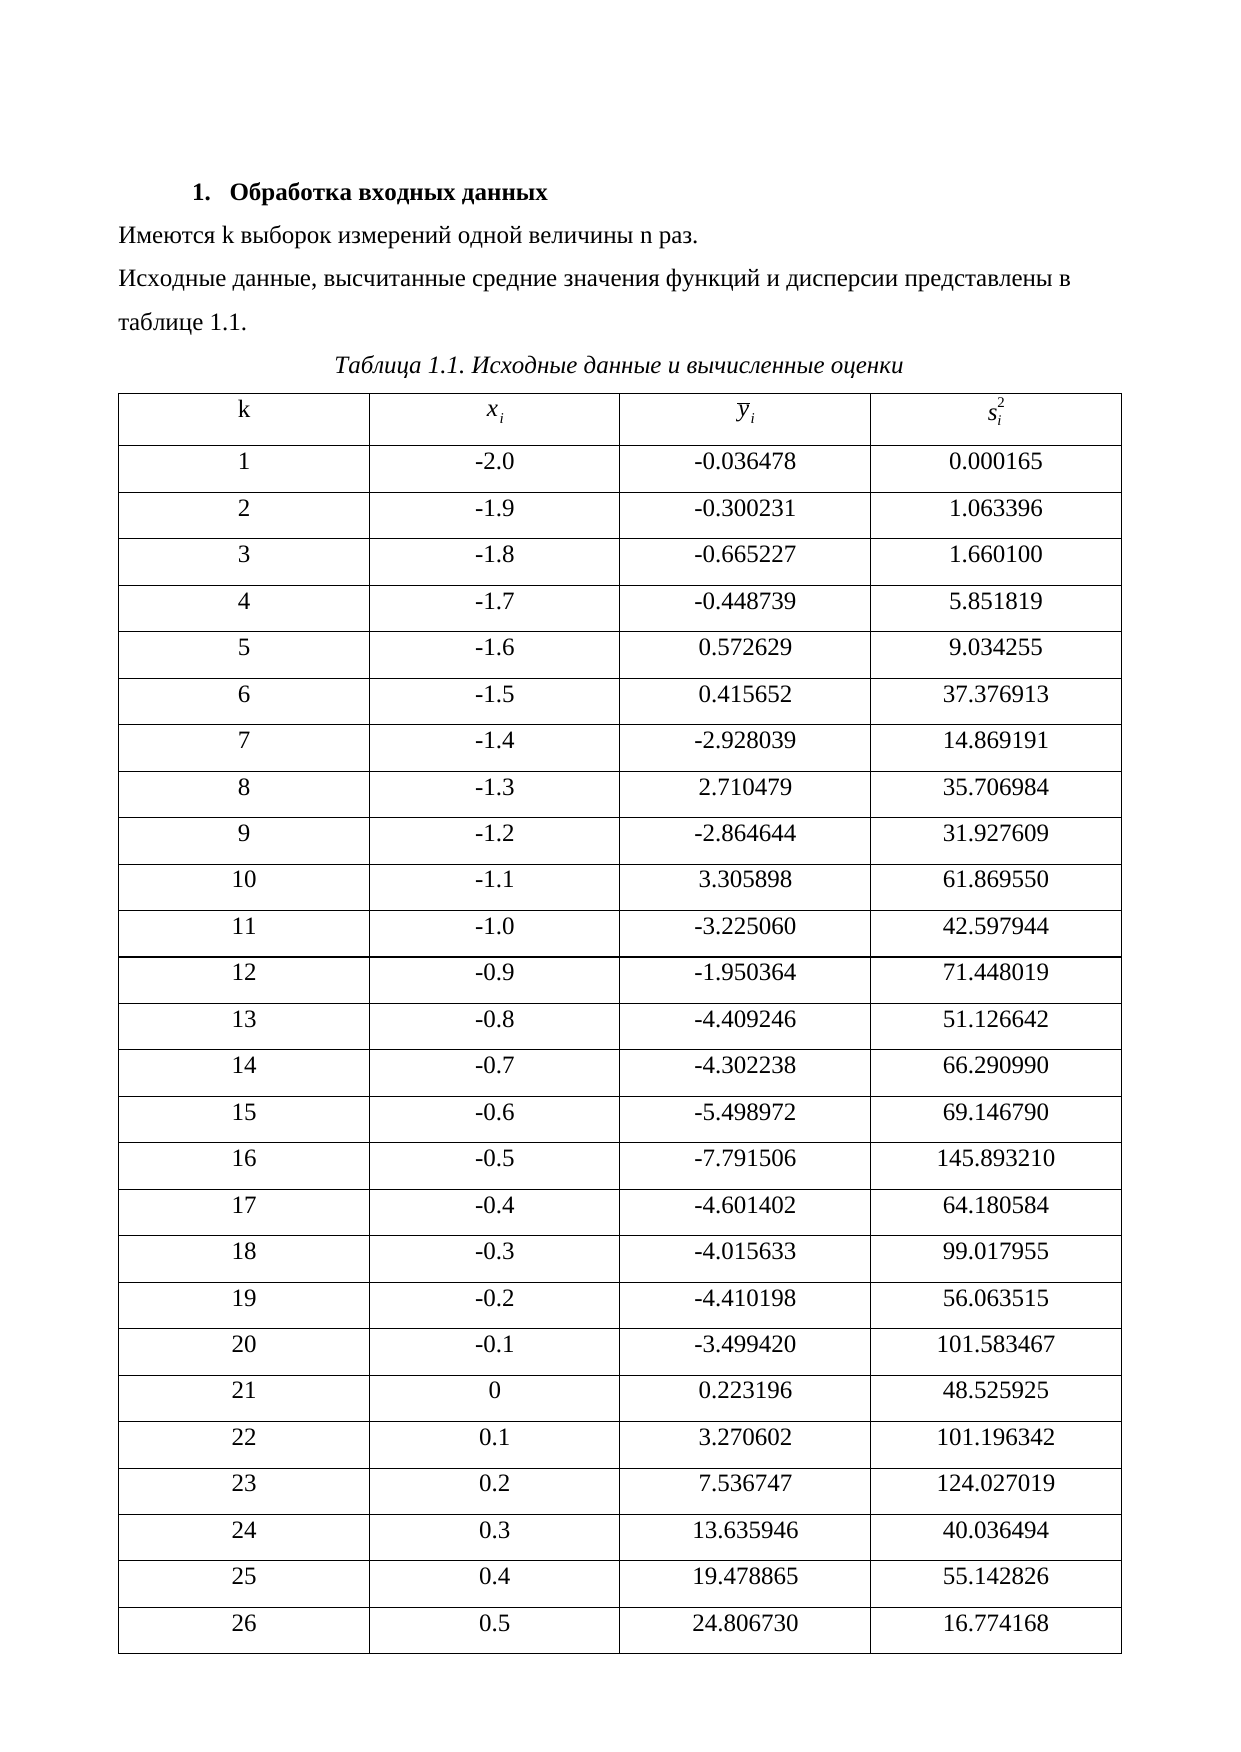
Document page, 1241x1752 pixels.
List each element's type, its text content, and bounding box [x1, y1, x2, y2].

table_cell 0.2 [370, 1469, 619, 1514]
table_cell 1.063396 [871, 493, 1121, 538]
table_cell 42.597944 [871, 911, 1121, 956]
table_cell -1.5 [370, 679, 619, 724]
table_cell -4.409246 [620, 1004, 870, 1049]
table_cell 31.927609 [871, 818, 1121, 863]
table_cell 101.583467 [871, 1329, 1121, 1374]
table_cell 124.027019 [871, 1469, 1121, 1514]
table_cell -0.3 [370, 1236, 619, 1282]
table_cell 13 [119, 1004, 369, 1049]
table_cell -4.302238 [620, 1050, 870, 1096]
table_cell 24.806730 [620, 1608, 870, 1653]
table_cell 26 [119, 1608, 369, 1653]
table_cell 5 [119, 632, 369, 678]
text Таблица 1.1. Исходные данные и вычисленные оценки [118, 350, 1122, 378]
table_cell 16 [119, 1143, 369, 1189]
list Обработка входных данных [192, 177, 1122, 206]
table_cell 55.142826 [871, 1561, 1121, 1607]
table_cell 20 [119, 1329, 369, 1374]
table_cell -2.864644 [620, 818, 870, 863]
table_cell 11 [119, 911, 369, 956]
table_cell 0.1 [370, 1422, 619, 1467]
table_cell -0.9 [370, 958, 619, 1003]
table_cell -1.3 [370, 772, 619, 817]
table_cell 4 [119, 586, 369, 631]
table_cell 6 [119, 679, 369, 724]
table_cell 37.376913 [871, 679, 1121, 724]
table_cell 9 [119, 818, 369, 863]
table_cell -2.0 [370, 446, 619, 492]
table_cell -1.6 [370, 632, 619, 678]
table_cell -0.7 [370, 1050, 619, 1096]
table_cell 9.034255 [871, 632, 1121, 678]
table_cell 22 [119, 1422, 369, 1467]
table_cell 14 [119, 1050, 369, 1096]
table_cell -1.7 [370, 586, 619, 631]
table_cell 64.180584 [871, 1190, 1121, 1235]
table_cell 5.851819 [871, 586, 1121, 631]
table_cell -4.601402 [620, 1190, 870, 1235]
table_cell -1.9 [370, 493, 619, 538]
table_cell 21 [119, 1376, 369, 1421]
table_cell 56.063515 [871, 1283, 1121, 1328]
table_cell 69.146790 [871, 1097, 1121, 1142]
table_cell 2 [119, 493, 369, 538]
table_cell 0.000165 [871, 446, 1121, 492]
table_cell -0.6 [370, 1097, 619, 1142]
table_cell 35.706984 [871, 772, 1121, 817]
table_cell -1.950364 [620, 958, 870, 1003]
table_cell 0.415652 [620, 679, 870, 724]
table_cell -0.4 [370, 1190, 619, 1235]
text Имеются k выборок измерений одной величины n раз. [118, 220, 1122, 249]
table_cell 16.774168 [871, 1608, 1121, 1653]
table_header k [119, 394, 369, 445]
table_cell -0.036478 [620, 446, 870, 492]
table_cell 7 [119, 725, 369, 771]
table_cell 66.290990 [871, 1050, 1121, 1096]
table_cell 23 [119, 1469, 369, 1514]
table_cell 19.478865 [620, 1561, 870, 1607]
table_cell 0 [370, 1376, 619, 1421]
table_cell -0.665227 [620, 539, 870, 585]
table_cell -1.0 [370, 911, 619, 956]
table_cell 0.5 [370, 1608, 619, 1653]
table_cell -1.4 [370, 725, 619, 771]
table_cell -0.448739 [620, 586, 870, 631]
table_cell 25 [119, 1561, 369, 1607]
table_cell 51.126642 [871, 1004, 1121, 1049]
table_cell 1.660100 [871, 539, 1121, 585]
table_cell -0.5 [370, 1143, 619, 1189]
table_cell 0.4 [370, 1561, 619, 1607]
table_cell 8 [119, 772, 369, 817]
table_cell -3.225060 [620, 911, 870, 956]
table_cell -4.015633 [620, 1236, 870, 1282]
table_cell 10 [119, 865, 369, 910]
table_cell -2.928039 [620, 725, 870, 771]
table_cell 12 [119, 958, 369, 1003]
table_cell -5.498972 [620, 1097, 870, 1142]
table_cell 0.223196 [620, 1376, 870, 1421]
table_cell 7.536747 [620, 1469, 870, 1514]
table_cell 71.448019 [871, 958, 1121, 1003]
table_cell 14.869191 [871, 725, 1121, 771]
table_cell 13.635946 [620, 1515, 870, 1560]
table_cell 48.525925 [871, 1376, 1121, 1421]
table_cell -0.1 [370, 1329, 619, 1374]
table_cell -1.2 [370, 818, 619, 863]
table_cell -0.300231 [620, 493, 870, 538]
table_header [370, 394, 619, 445]
table_cell 145.893210 [871, 1143, 1121, 1189]
table_cell 3.270602 [620, 1422, 870, 1467]
table_cell -4.410198 [620, 1283, 870, 1328]
table_cell -1.1 [370, 865, 619, 910]
table_cell 3 [119, 539, 369, 585]
table_cell 19 [119, 1283, 369, 1328]
table_cell 3.305898 [620, 865, 870, 910]
table_cell 17 [119, 1190, 369, 1235]
table_cell 15 [119, 1097, 369, 1142]
table_cell 0.3 [370, 1515, 619, 1560]
table_cell 61.869550 [871, 865, 1121, 910]
table_cell 99.017955 [871, 1236, 1121, 1282]
table_cell 101.196342 [871, 1422, 1121, 1467]
table_cell 24 [119, 1515, 369, 1560]
table_cell 2.710479 [620, 772, 870, 817]
table_cell 40.036494 [871, 1515, 1121, 1560]
table_header [871, 394, 1121, 445]
text Исходные данные, высчитанные средние значения функций и дисперсии представлены в таблице 1.1. [118, 263, 1122, 335]
table_header [620, 394, 870, 445]
table_cell 0.572629 [620, 632, 870, 678]
table_cell -0.8 [370, 1004, 619, 1049]
table_cell -3.499420 [620, 1329, 870, 1374]
table_cell 18 [119, 1236, 369, 1282]
table_cell -1.8 [370, 539, 619, 585]
table_cell -0.2 [370, 1283, 619, 1328]
table_cell 1 [119, 446, 369, 492]
table_cell -7.791506 [620, 1143, 870, 1189]
